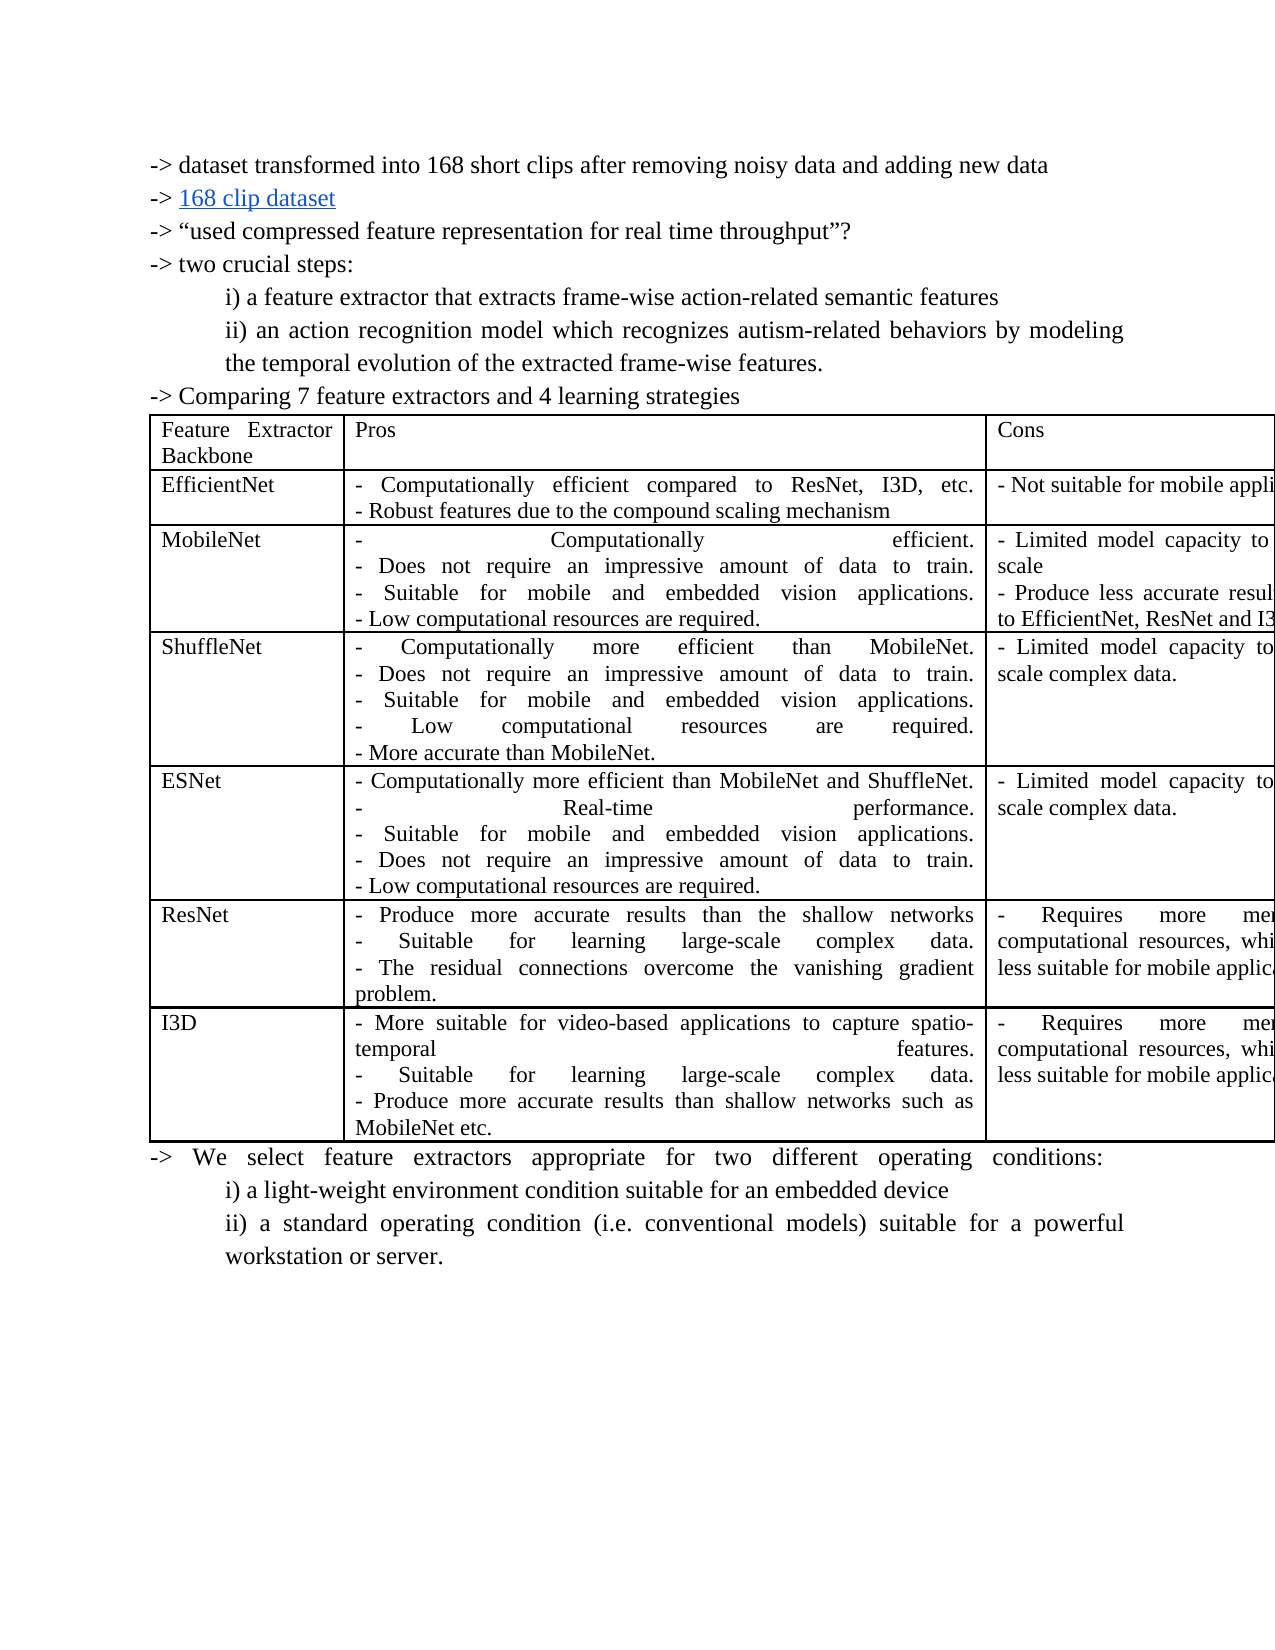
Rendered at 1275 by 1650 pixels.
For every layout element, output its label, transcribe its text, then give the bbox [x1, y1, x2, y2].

table_cell - Computationally more efficient than MobileNet and ShuffleNet. - Real-time performance. - Suitable for mobile and embedded vision applications. - Does not require an impressive amount of data to train. - Low computational resources are required. [345, 767, 985, 899]
text ii) a standard operating condition (i.e. conventional models) suitable for a powerful workstation or server. [225, 1208, 1125, 1270]
table_cell - Requires more memory and computational resources, which makes it less suitable for mobile applications. [987, 901, 1274, 1006]
table_cell - More suitable for video-based applications to capture spatio-temporal features. - Suitable for learning large-scale complex data. - Produce more accurate results than shallow networks such as MobileNet etc. [345, 1009, 985, 1140]
table_cell I3D [151, 1009, 343, 1140]
table_cell - Computationally efficient. - Does not require an impressive amount of data to train. - Suitable for mobile and embedded vision applications. - Low computational resources are required. [345, 526, 985, 631]
table_cell - Requires more memory and computational resources, which makes it less suitable for mobile applications. [987, 1009, 1274, 1140]
table_cell ShuffleNet [151, 633, 343, 765]
table_cell - Not suitable for mobile applications. [987, 471, 1274, 524]
text -> “used compressed feature representation for real time throughput”? [150, 216, 1125, 245]
table_cell ESNet [151, 767, 343, 899]
table_cell EfficientNet [151, 471, 343, 524]
table_cell - Produce more accurate results than the shallow networks - Suitable for learning large-scale complex data. - The residual connections overcome the vanishing gradient problem. [345, 901, 985, 1006]
table_cell ResNet [151, 901, 343, 1006]
table_cell - Computationally efficient compared to ResNet, I3D, etc. - Robust features due to the compound scaling mechanism [345, 471, 985, 524]
table_header Feature Extractor Backbone [151, 416, 343, 469]
table_header Cons [987, 416, 1274, 469]
text -> dataset transformed into 168 short clips after removing noisy data and adding new data [150, 150, 1125, 179]
text ii) an action recognition model which recognizes autism-related behaviors by modeling the temporal evolution of the extracted frame-wise features. [225, 315, 1125, 377]
text -> two crucial steps: [150, 249, 1125, 278]
text i) a feature extractor that extracts frame-wise action-related semantic features [225, 282, 1125, 311]
text -> Comparing 7 feature extractors and 4 learning strategies [150, 381, 1125, 410]
table_cell - Computationally more efficient than MobileNet. - Does not require an impressive amount of data to train. - Suitable for mobile and embedded vision applications. - Low computational resources are required. - More accurate than MobileNet. [345, 633, 985, 765]
table_header Pros [345, 416, 985, 469]
table_cell - Limited model capacity to learn large scale complex data. [987, 633, 1274, 765]
table_cell MobileNet [151, 526, 343, 631]
table_cell - Limited model capacity to learn large-scale data. - Produce less accurate results compared to EfficientNet, ResNet and I3D [987, 526, 1274, 631]
table_cell - Limited model capacity to learn large scale complex data. [987, 767, 1274, 899]
text -> We select feature extractors appropriate for two different operating conditions: i) a light-weight environment condition suitable for an embedded device [150, 1143, 1125, 1204]
text -> 168 clip dataset [150, 183, 1125, 212]
